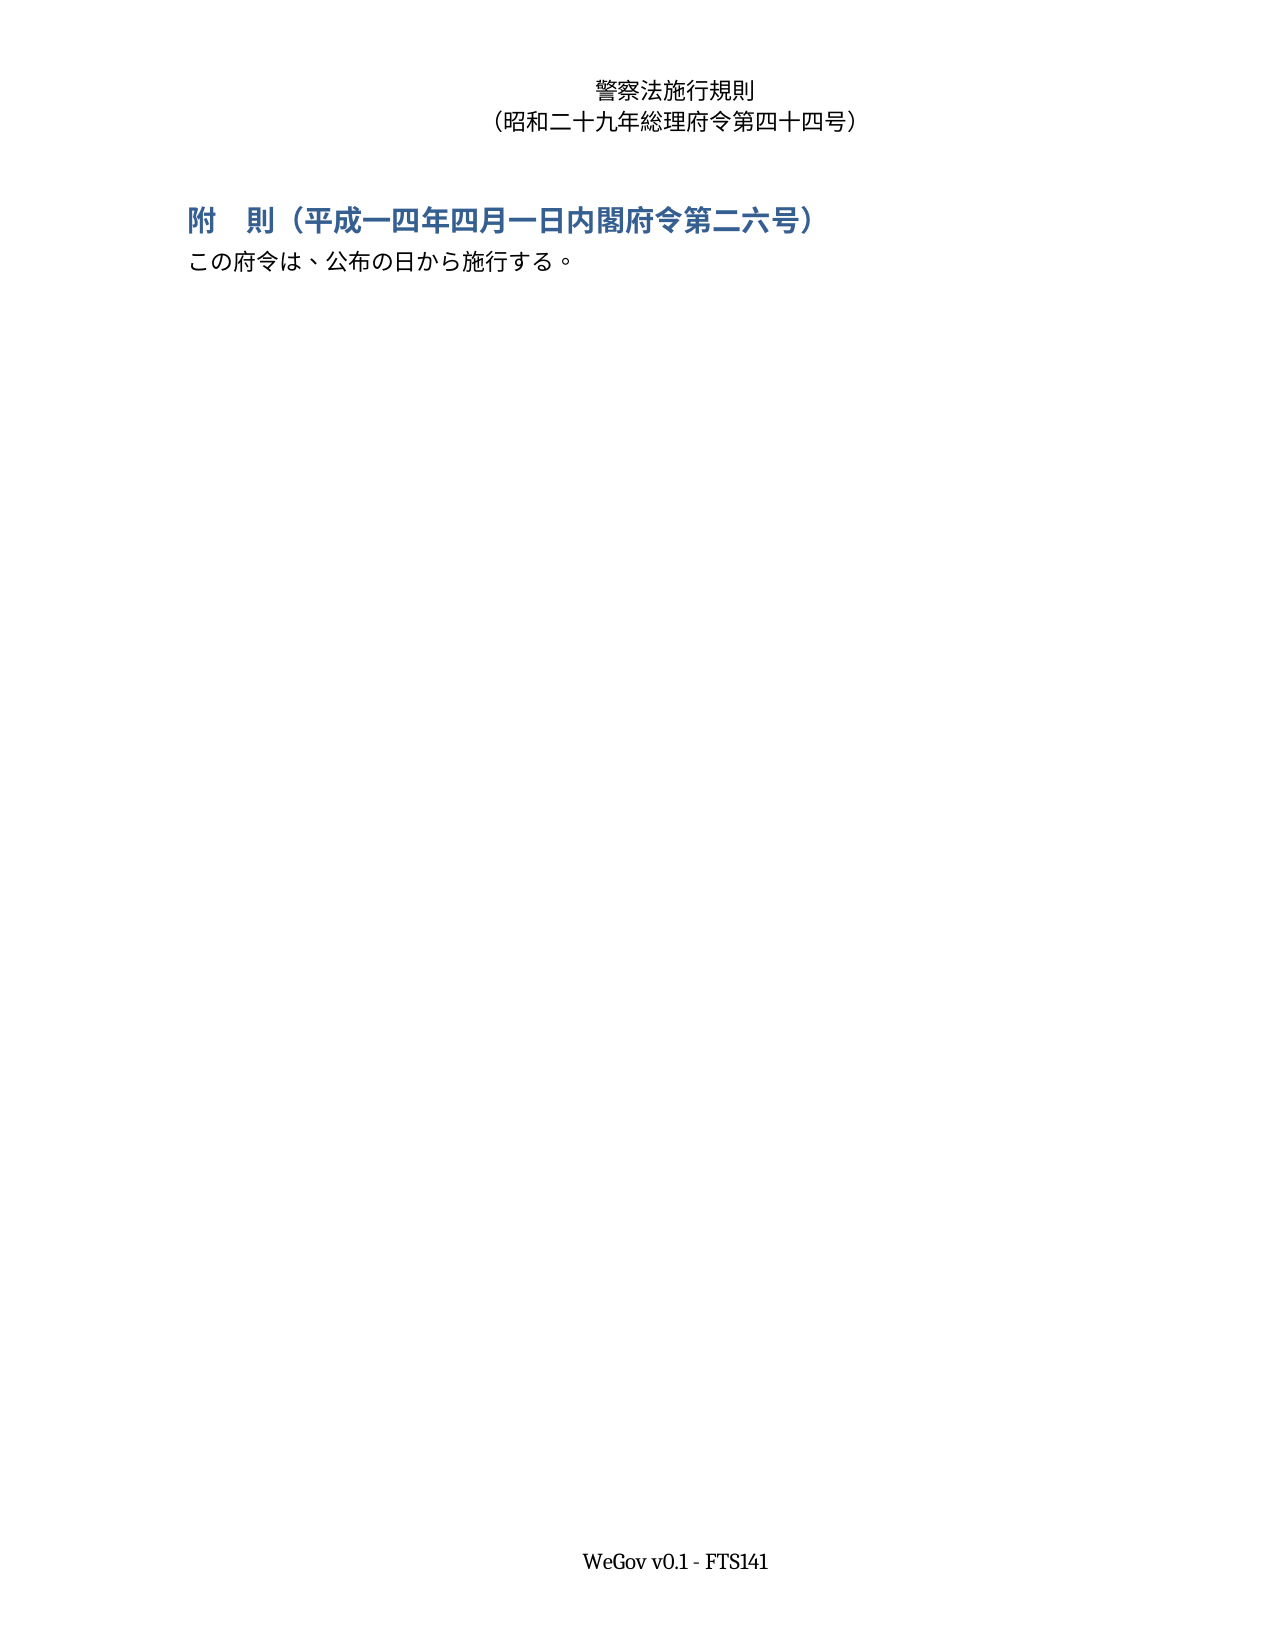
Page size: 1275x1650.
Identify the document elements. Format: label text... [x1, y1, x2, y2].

subtitle 附 則（平成一四年四月一日内閣府令第二六号） [187, 200, 1087, 240]
text この府令は、公布の日から施行する。 [187, 246, 1087, 277]
